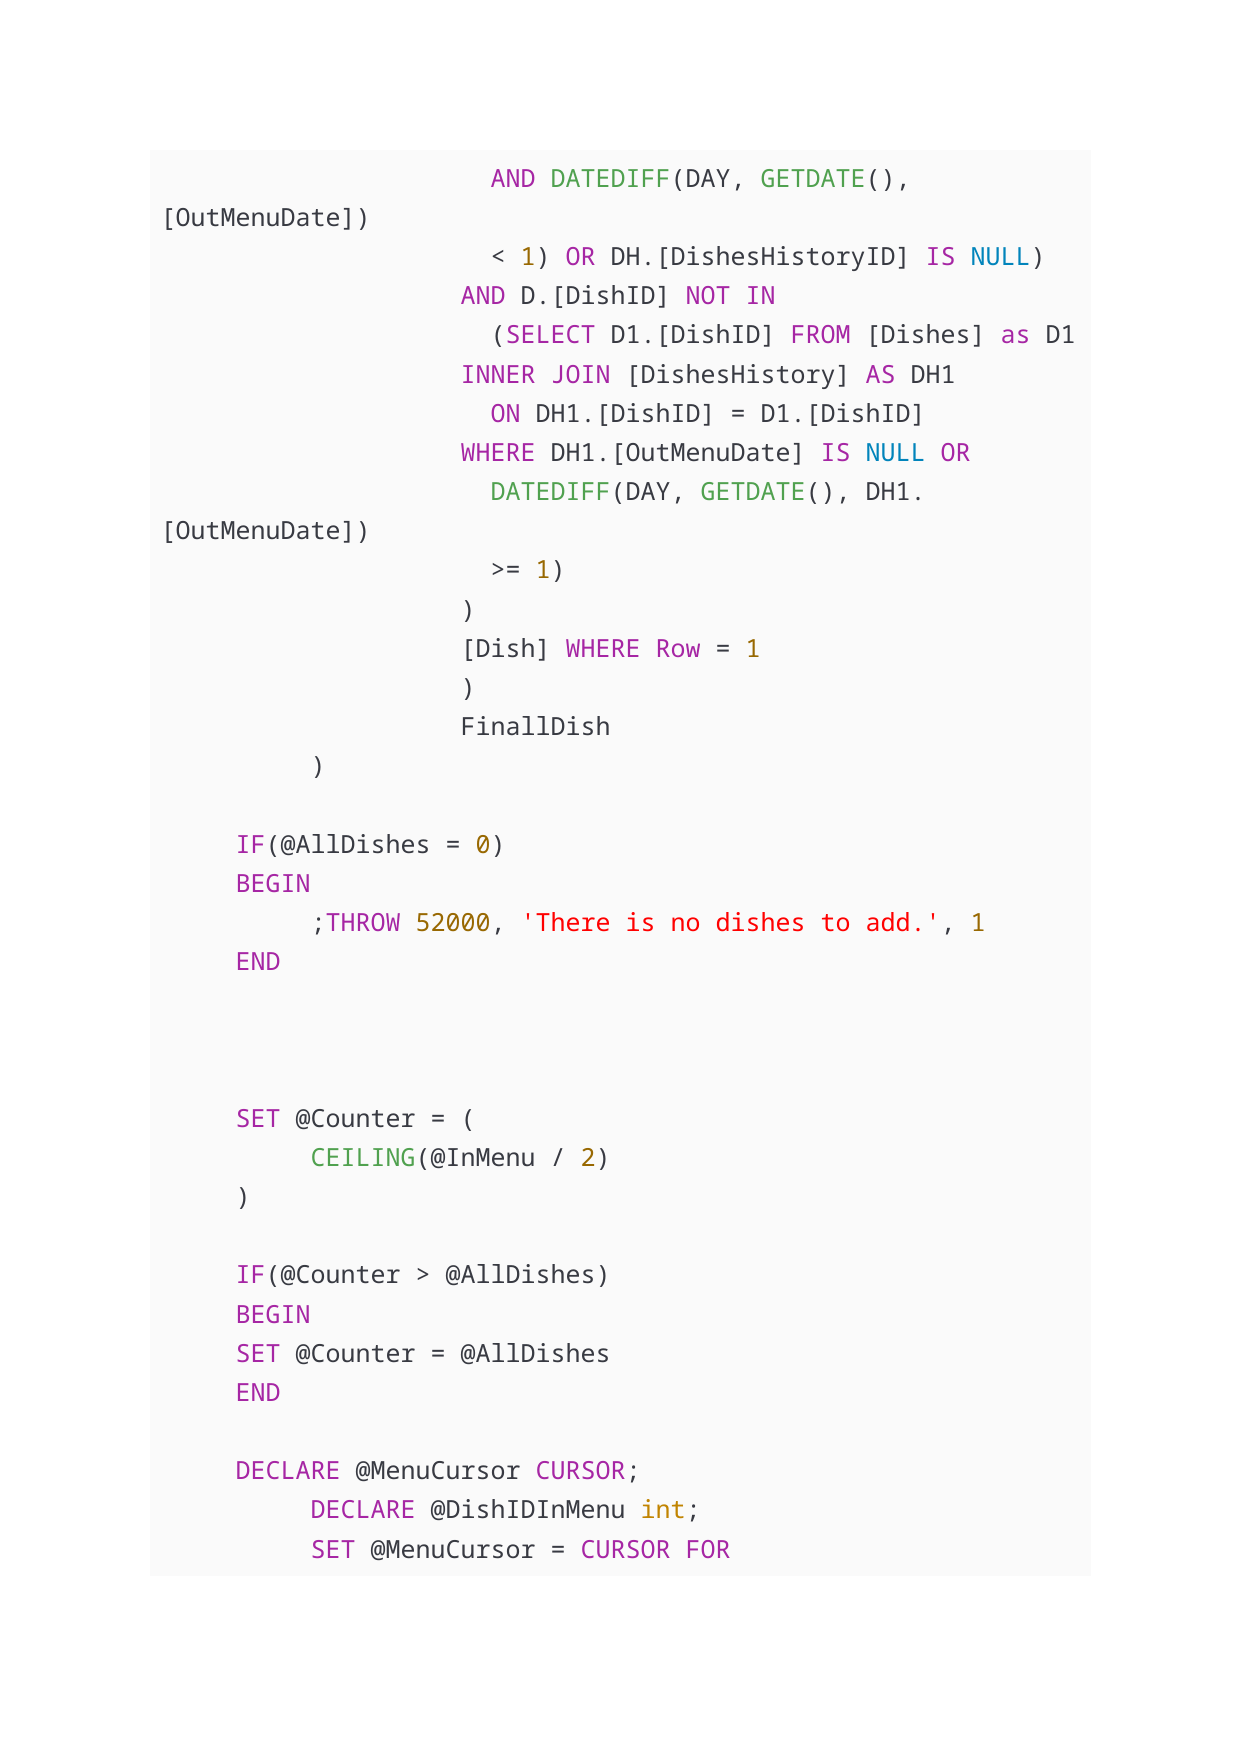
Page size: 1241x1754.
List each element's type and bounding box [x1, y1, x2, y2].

table_header [150, 150, 1091, 1576]
